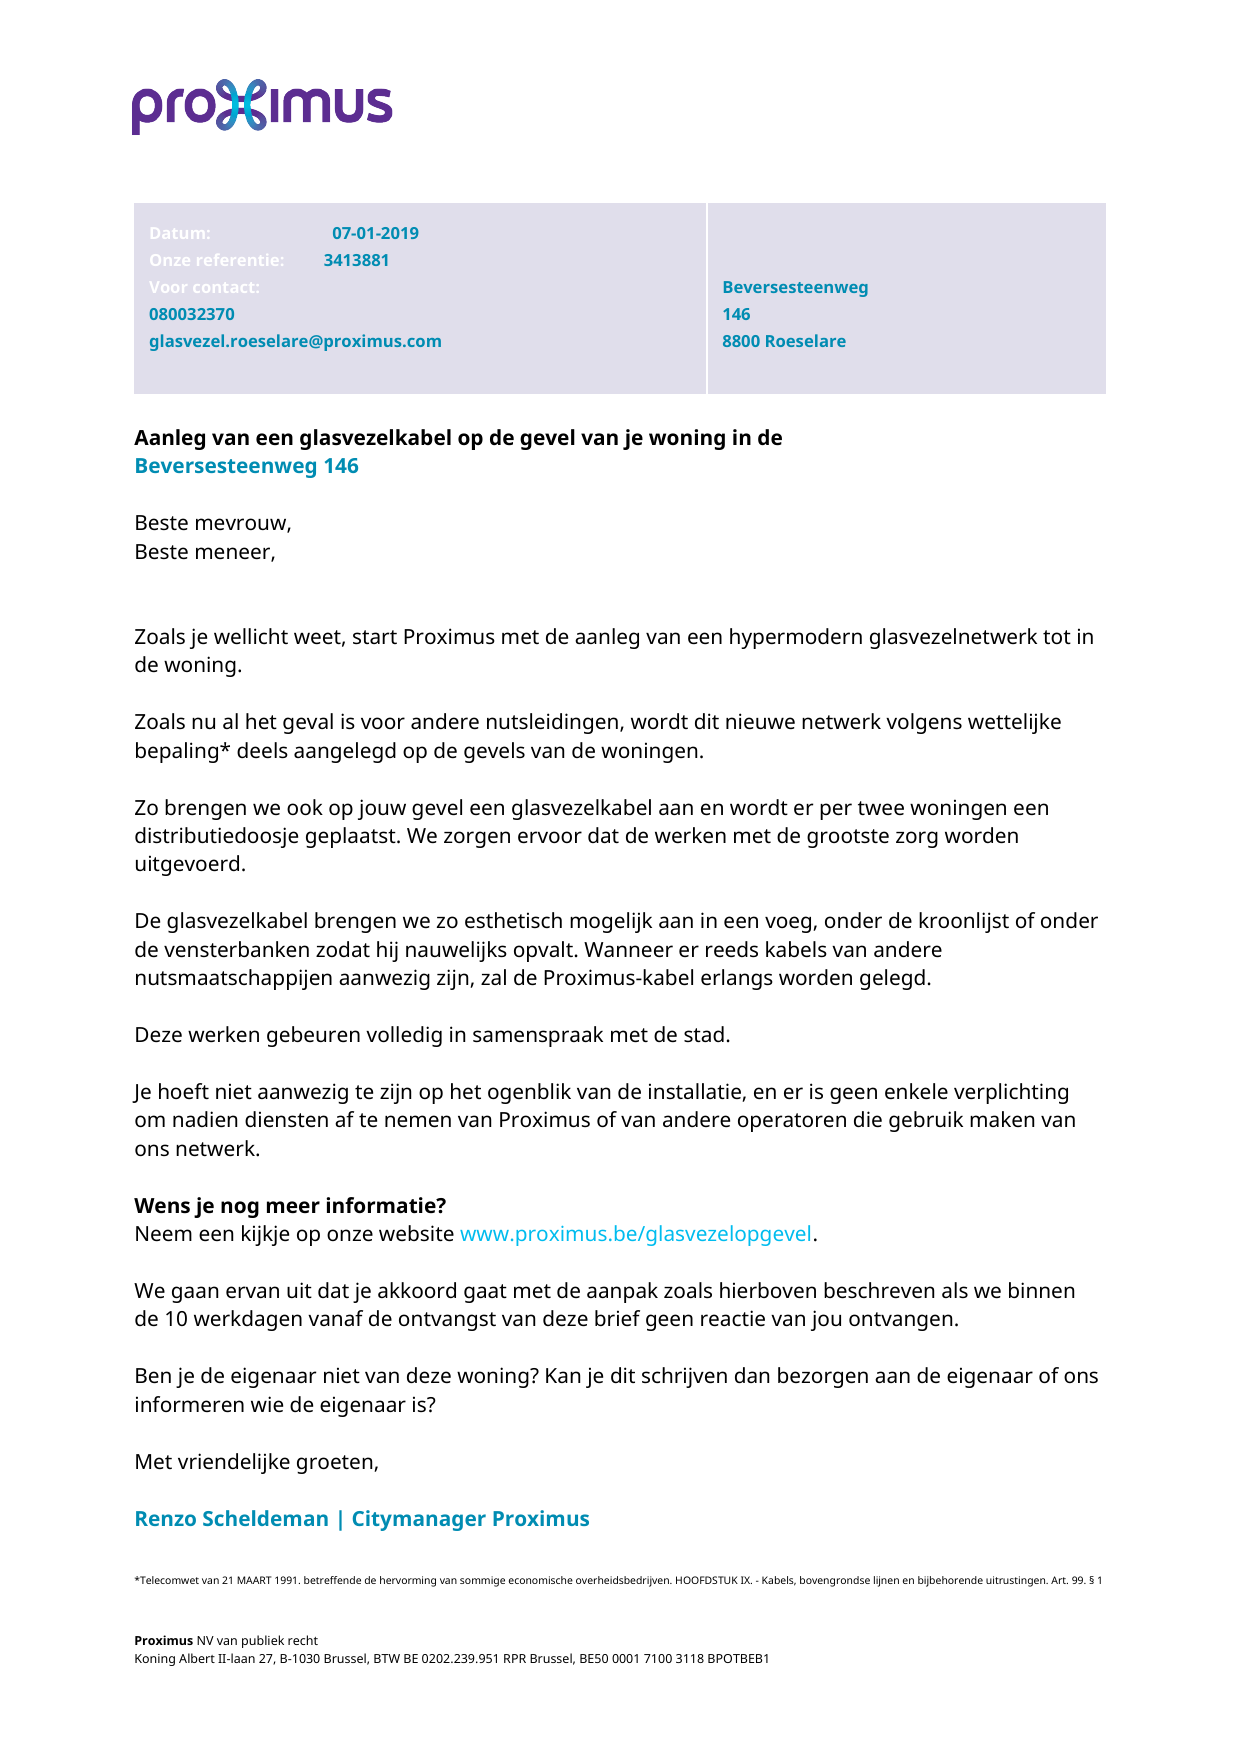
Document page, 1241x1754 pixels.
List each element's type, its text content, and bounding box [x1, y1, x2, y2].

text Met vriendelijke groeten, [134, 1447, 1106, 1475]
text Aanleg van een glasvezelkabel op de gevel van je woning in de [134, 423, 1106, 451]
text Beste meneer, [134, 537, 1106, 565]
text Renzo Scheldeman | Citymanager Proximus [134, 1504, 1106, 1532]
text Deze werken gebeuren volledig in samenspraak met de stad. [134, 1020, 1106, 1049]
text Zoals nu al het geval is voor andere nutsleidingen, wordt dit nieuwe netwerk volgens wettelijke bepaling* deels aangelegd op de gevels van de woningen. [134, 707, 1106, 764]
text Beversesteenweg 146 [134, 451, 1106, 480]
table_header Beversesteenweg 146 8800 Roeselare [708, 203, 1106, 394]
text Beste mevrouw, [134, 508, 1106, 537]
text De glasvezelkabel brengen we zo esthetisch mogelijk aan in een voeg, onder de kroonlijst of onder de vensterbanken zodat hij nauwelijks opvalt. Wanneer er reeds kabels van andere nutsmaatschappijen aanwezig zijn, zal de Proximus-kabel erlangs worden gelegd. [134, 906, 1106, 992]
text Neem een kijkje op onze website www.proximus.be/glasvezelopgevel. [134, 1219, 1106, 1248]
text Zoals je wellicht weet, start Proximus met de aanleg van een hypermodern glasvezelnetwerk tot in de woning. [134, 622, 1106, 679]
picture [0, 0, 1241, 149]
text Zo brengen we ook op jouw gevel een glasvezelkabel aan en wordt er per twee woningen een distributiedoosje geplaatst. We zorgen ervoor dat de werken met de grootste zorg worden uitgevoerd. [134, 793, 1106, 878]
text Je hoeft niet aanwezig te zijn op het ogenblik van de installatie, en er is geen enkele verplichting om nadien diensten af te nemen van Proximus of van andere operatoren die gebruik maken van ons netwerk. [134, 1077, 1106, 1162]
text Wens je nog meer informatie? [134, 1191, 1106, 1219]
text *Telecomwet van 21 MAART 1991. betreffende de hervorming van sommige economische overheidsbedrijven. HOOFDSTUK IX. - Kabels, bovengrondse lijnen en bijbehorende uitrustingen. Art. 99. § 1 [134, 1561, 1106, 1588]
text Ben je de eigenaar niet van deze woning? Kan je dit schrijven dan bezorgen aan de eigenaar of ons informeren wie de eigenaar is? [134, 1361, 1106, 1418]
text We gaan ervan uit dat je akkoord gaat met de aanpak zoals hierboven beschreven als we binnen de 10 werkdagen vanaf de ontvangst van deze brief geen reactie van jou ontvangen. [134, 1276, 1106, 1333]
table_header Datum: 07-01-2019 Onze referentie: 3413881 Voor contact: 080032370 glasvezel.roeselare@proximus.com [134, 203, 706, 394]
